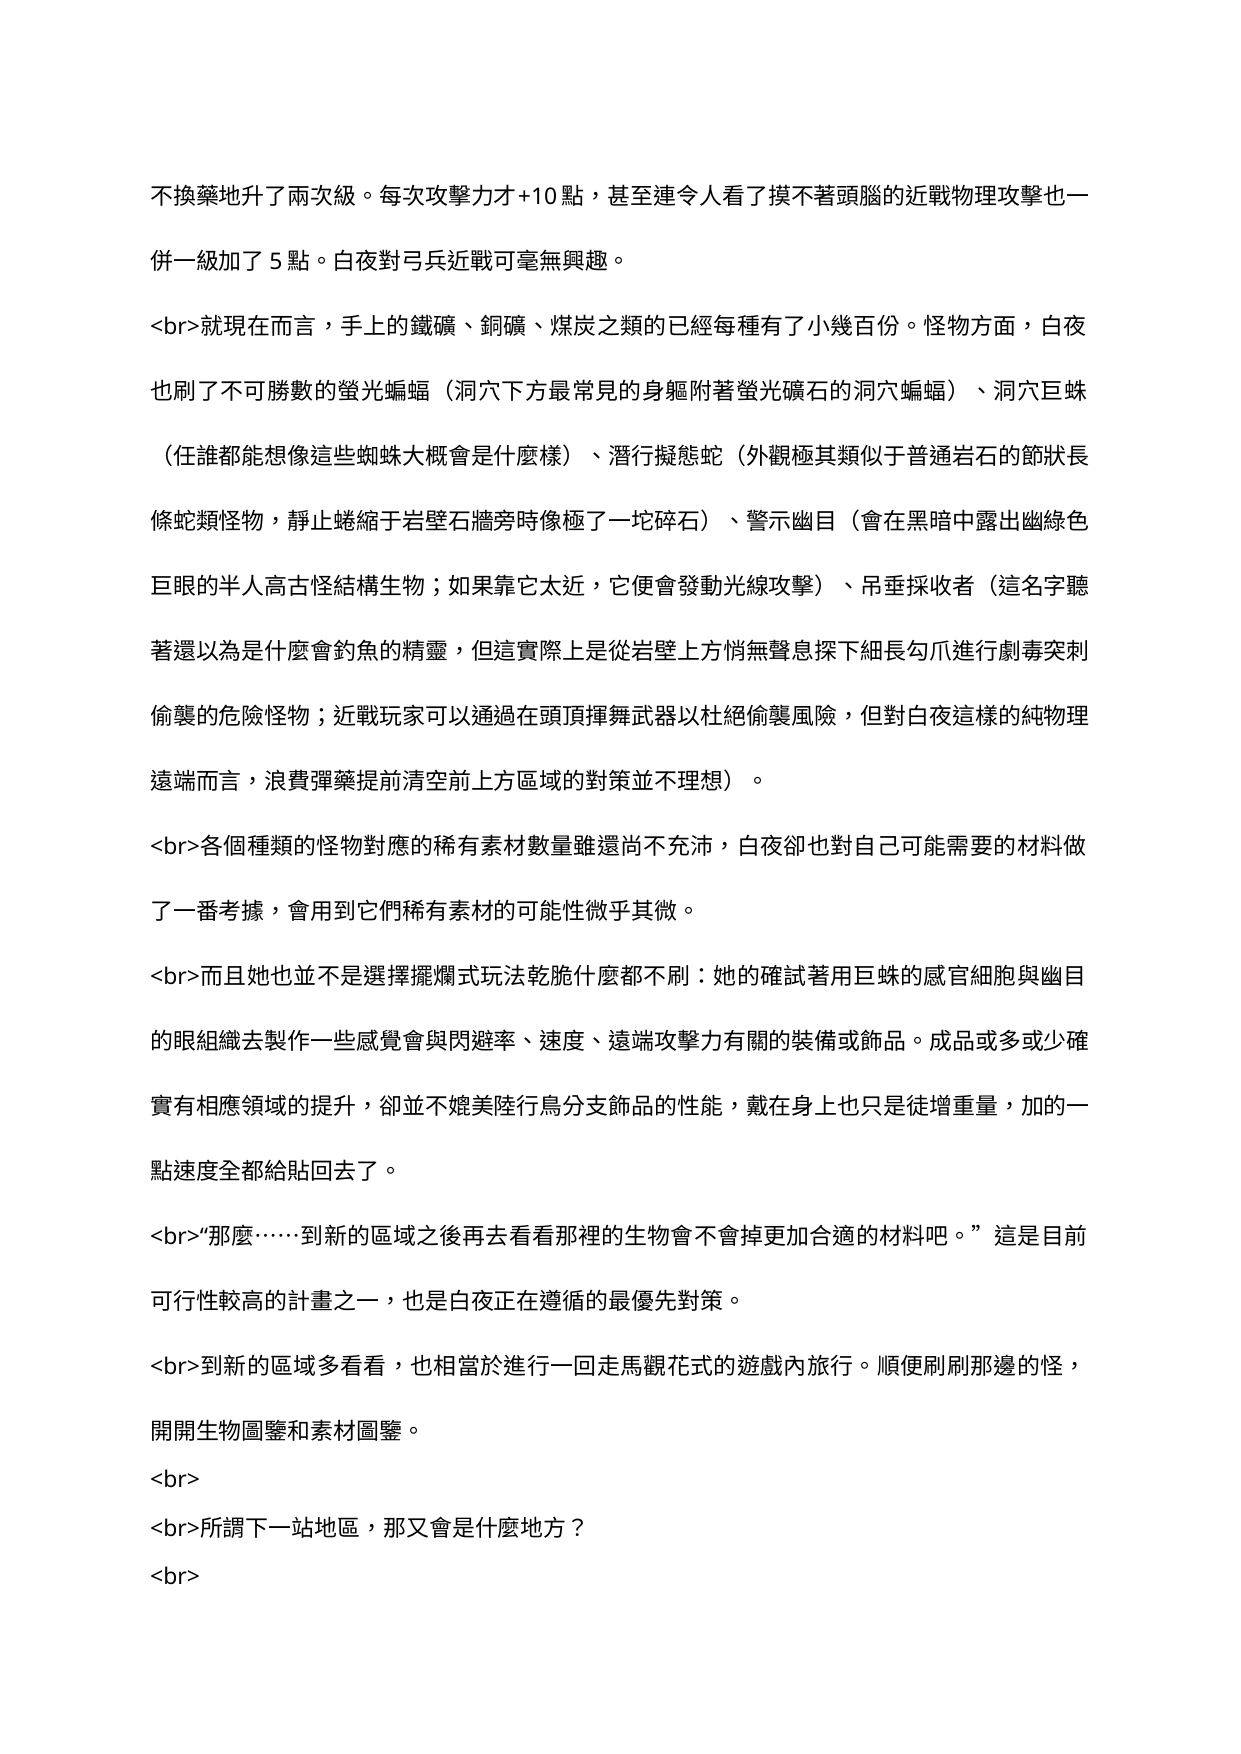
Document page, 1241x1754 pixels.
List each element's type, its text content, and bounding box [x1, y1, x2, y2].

text <br>就現在而言，手上的鐵礦、銅礦、煤炭之類的已經每種有了小幾百份。怪物方面，白夜也刷了不可勝數的螢光蝙蝠（洞穴下方最常見的身軀附著螢光礦石的洞穴蝙蝠）、洞穴巨蛛（任誰都能想像這些蜘蛛大概會是什麼樣）、潛行擬態蛇（外觀極其類似于普通岩石的節狀長條蛇類怪物，靜止蜷縮于岩壁石牆旁時像極了一坨碎石）、警示幽目（會在黑暗中露出幽綠色巨眼的半人高古怪結構生物；如果靠它太近，它便會發動光線攻擊）、吊垂採收者（這名字聽著還以為是什麼會釣魚的精靈，但這實際上是從岩壁上方悄無聲息探下細長勾爪進行劇毒突刺偷襲的危險怪物；近戰玩家可以通過在頭頂揮舞武器以杜絕偷襲風險，但對白夜這樣的純物理遠端而言，浪費彈藥提前清空前上方區域的對策並不理想）。 [150, 292, 1090, 812]
text <br>“那麼……到新的區域之後再去看看那裡的生物會不會掉更加合適的材料吧。”這是目前可行性較高的計畫之一，也是白夜正在遵循的最優先對策。 [150, 1202, 1090, 1332]
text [150, 162, 1090, 292]
text <br>到新的區域多看看，也相當於進行一回走馬觀花式的遊戲內旅行。順便刷刷那邊的怪，開開生物圖鑒和素材圖鑒。 [150, 1332, 1090, 1462]
text <br> [150, 1559, 1090, 1592]
text <br>各個種類的怪物對應的稀有素材數量雖還尚不充沛，白夜卻也對自己可能需要的材料做了一番考據，會用到它們稀有素材的可能性微乎其微。 [150, 812, 1090, 942]
text <br>而且她也並不是選擇擺爛式玩法乾脆什麼都不刷：她的確試著用巨蛛的感官細胞與幽目的眼組織去製作一些感覺會與閃避率、速度、遠端攻擊力有關的裝備或飾品。成品或多或少確實有相應領域的提升，卻並不媲美陸行鳥分支飾品的性能，戴在身上也只是徒增重量，加的一點速度全都給貼回去了。 [150, 942, 1090, 1202]
text <br> [150, 1462, 1090, 1494]
text <br>所謂下一站地區，那又會是什麼地方？ [150, 1494, 1090, 1559]
